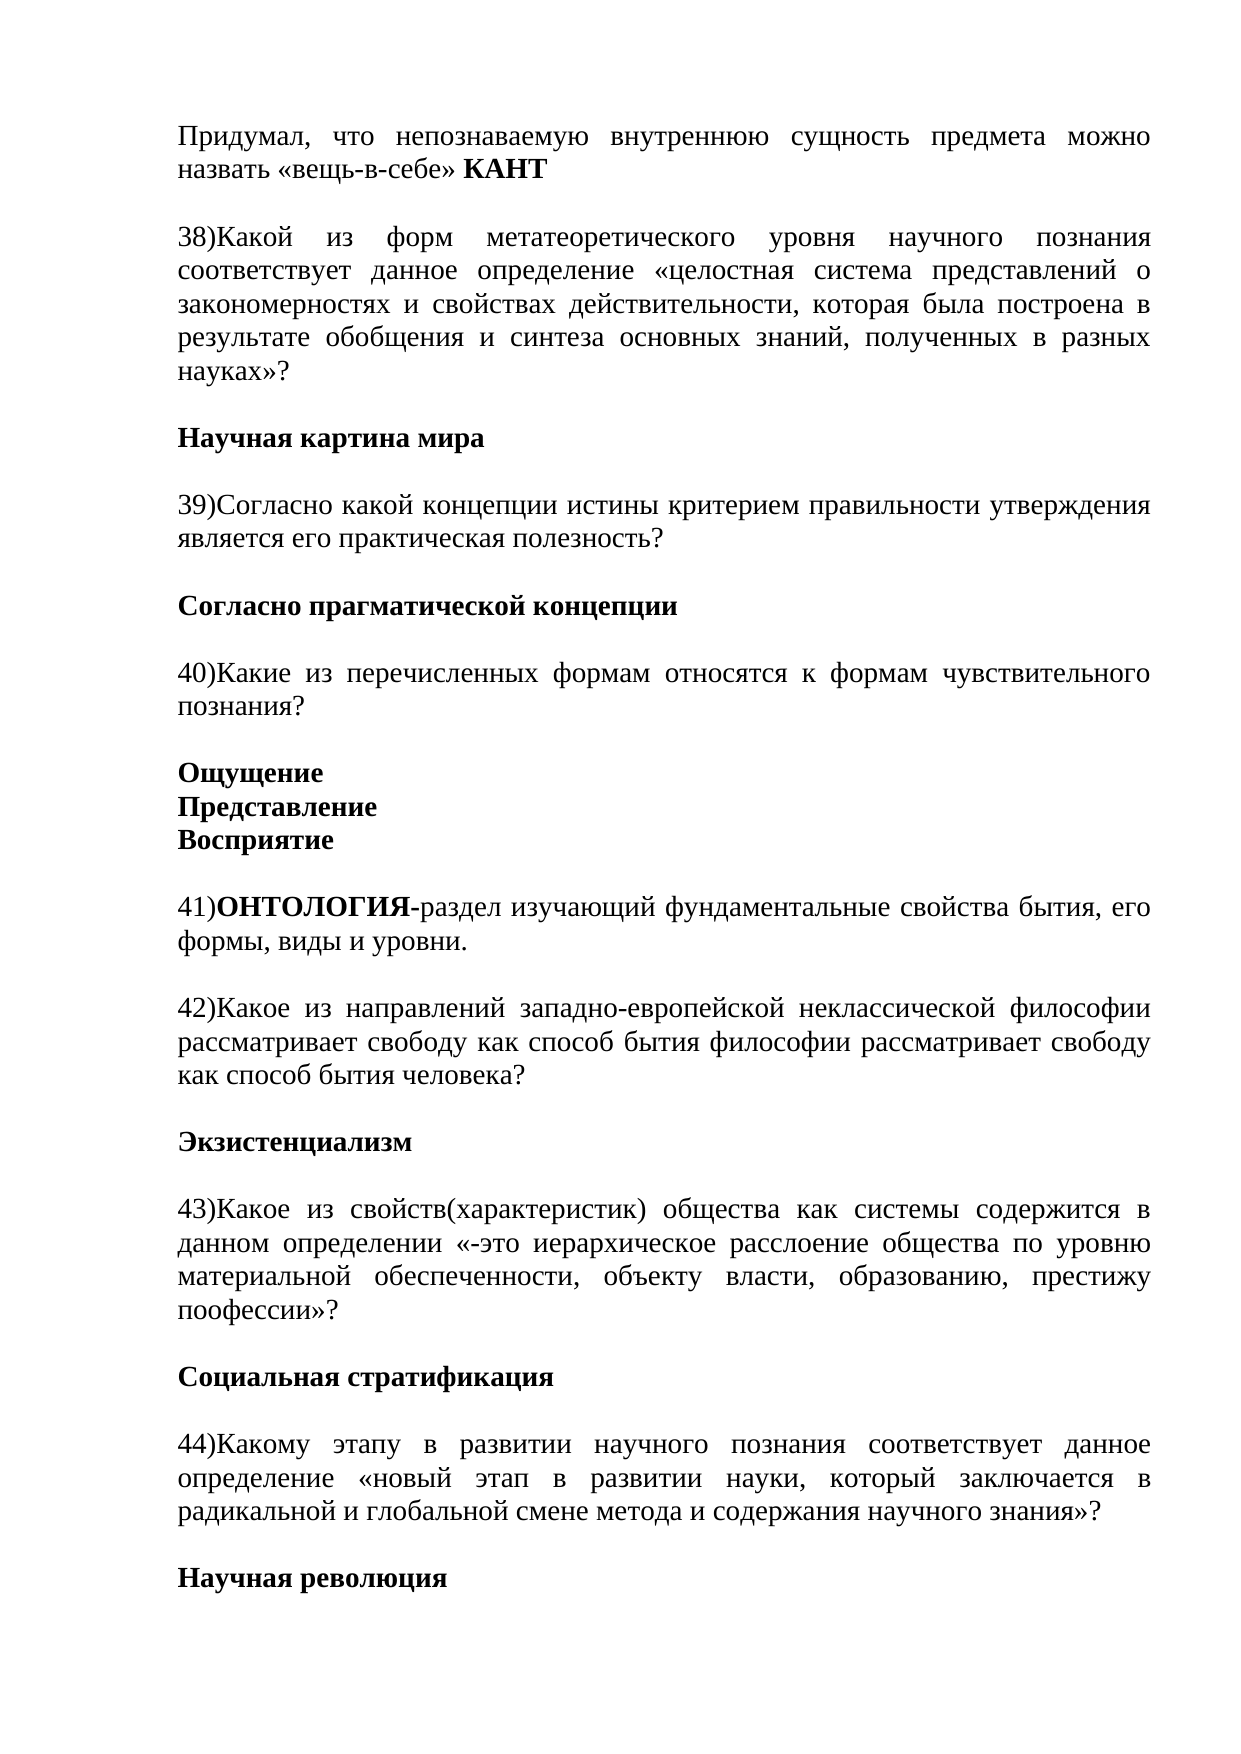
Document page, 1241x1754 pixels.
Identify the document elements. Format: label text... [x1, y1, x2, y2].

text 38)Какой из форм метатеоретического уровня научного познания соответствует данное определение «целостная система представлений о закономерностях и свойствах действительности, которая была построена в результате обобщения и синтеза основных знаний, полученных в разных науках»? [177, 219, 1152, 386]
text Экзистенциализм [177, 1124, 1152, 1158]
text 43)Какое из свойств(характеристик) общества как системы содержится в данном определении «-это иерархическое расслоение общества по уровню материальной обеспеченности, объекту власти, образованию, престижу поофессии»? [177, 1191, 1152, 1326]
text 40)Какие из перечисленных формам относятся к формам чувствительного познания? [177, 655, 1152, 722]
text Восприятие [177, 822, 1152, 856]
text Научная картина мира [177, 420, 1152, 453]
text 39)Согласно какой концепции истины критерием правильности утверждения является его практическая полезность? [177, 487, 1152, 554]
text Ощущение [177, 755, 1152, 789]
text 42)Какое из направлений западно-европейской неклассической философии рассматривает свободу как способ бытия философии рассматривает свободу как способ бытия человека? [177, 990, 1152, 1091]
text Научная революция [177, 1560, 1152, 1594]
text Придумал, что непознаваемую внутреннюю сущность предмета можно назвать «вещь-в-себе» КАНТ [177, 118, 1152, 185]
text 44)Какому этапу в развитии научного познания соответствует данное определение «новый этап в развитии науки, который заключается в радикальной и глобальной смене метода и содержания научного знания»? [177, 1426, 1152, 1527]
text Представление [177, 789, 1152, 822]
text Социальная стратификация [177, 1359, 1152, 1393]
text Согласно прагматической концепции [177, 588, 1152, 621]
text 41)ОНТОЛОГИЯ-раздел изучающий фундаментальные свойства бытия, его формы, виды и уровни. [177, 889, 1152, 957]
